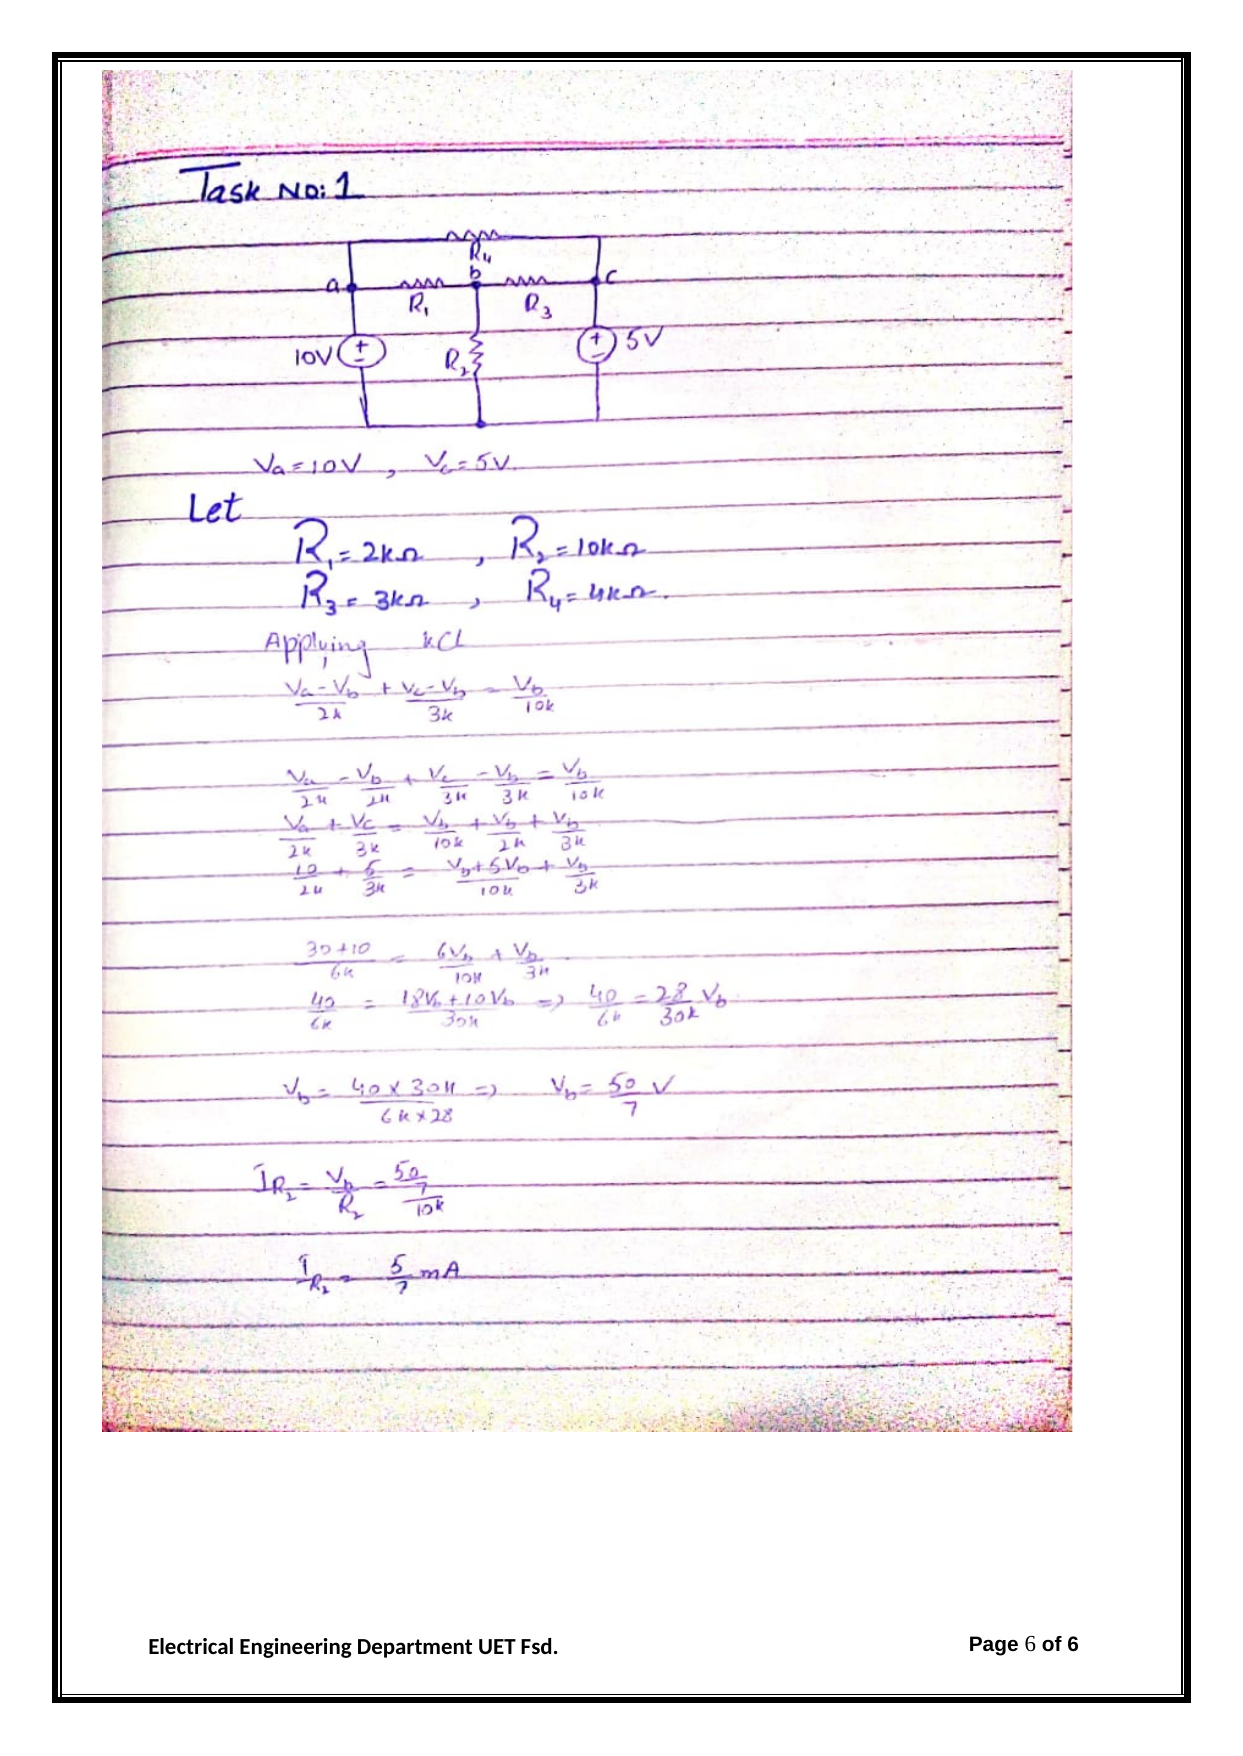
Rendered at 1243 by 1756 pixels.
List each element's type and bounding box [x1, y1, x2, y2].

picture [102, 70, 1073, 1432]
